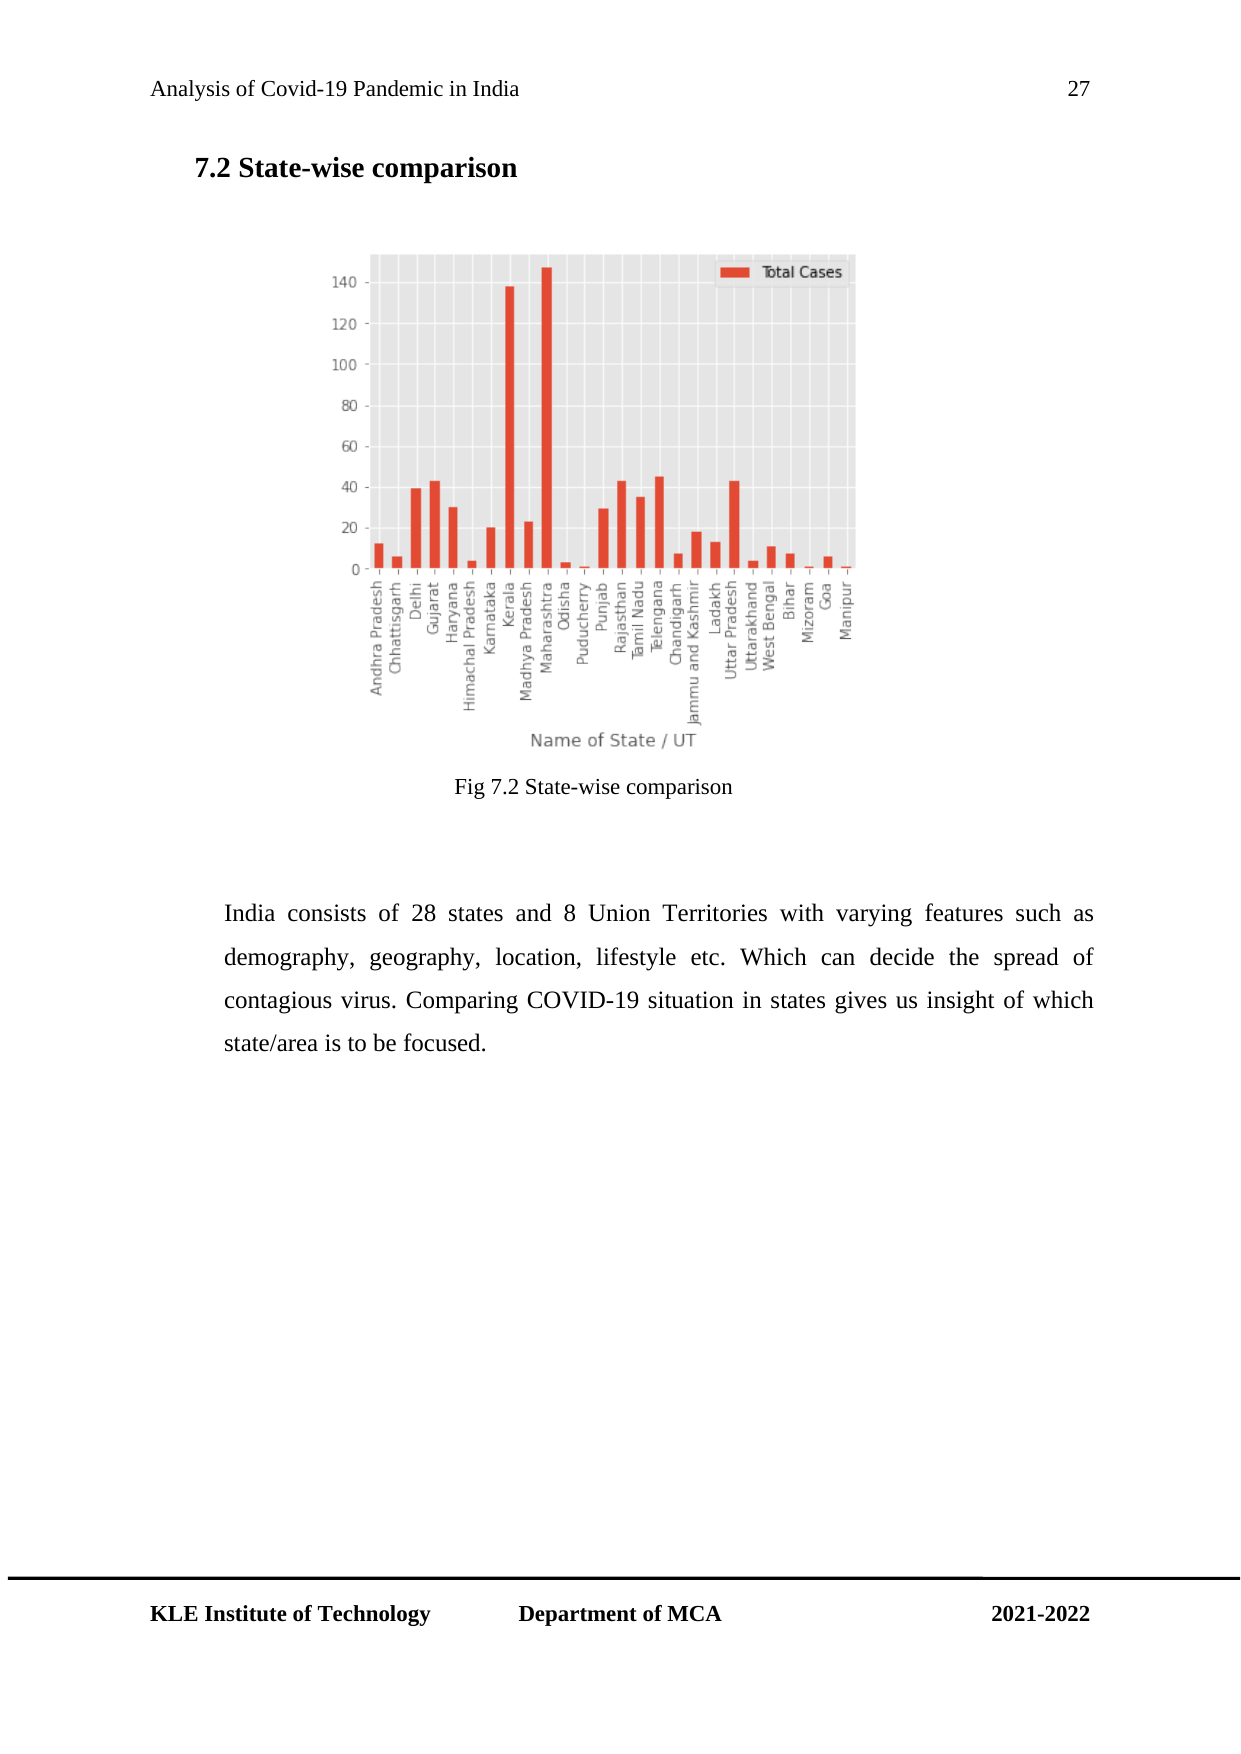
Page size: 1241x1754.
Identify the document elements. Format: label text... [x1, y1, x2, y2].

picture [321, 243, 866, 760]
text Fig 7.2 State-wise comparison [194, 773, 993, 799]
text 7.2 State-wise comparison [194, 150, 993, 183]
text India consists of 28 states and 8 Union Territories with varying features such as demography, geography, location, lifestyle etc. Which can decide the spread of contagious virus. Comparing COVID-19 situation in states gives us insight of which state/area is to be focused. [194, 898, 1095, 1057]
